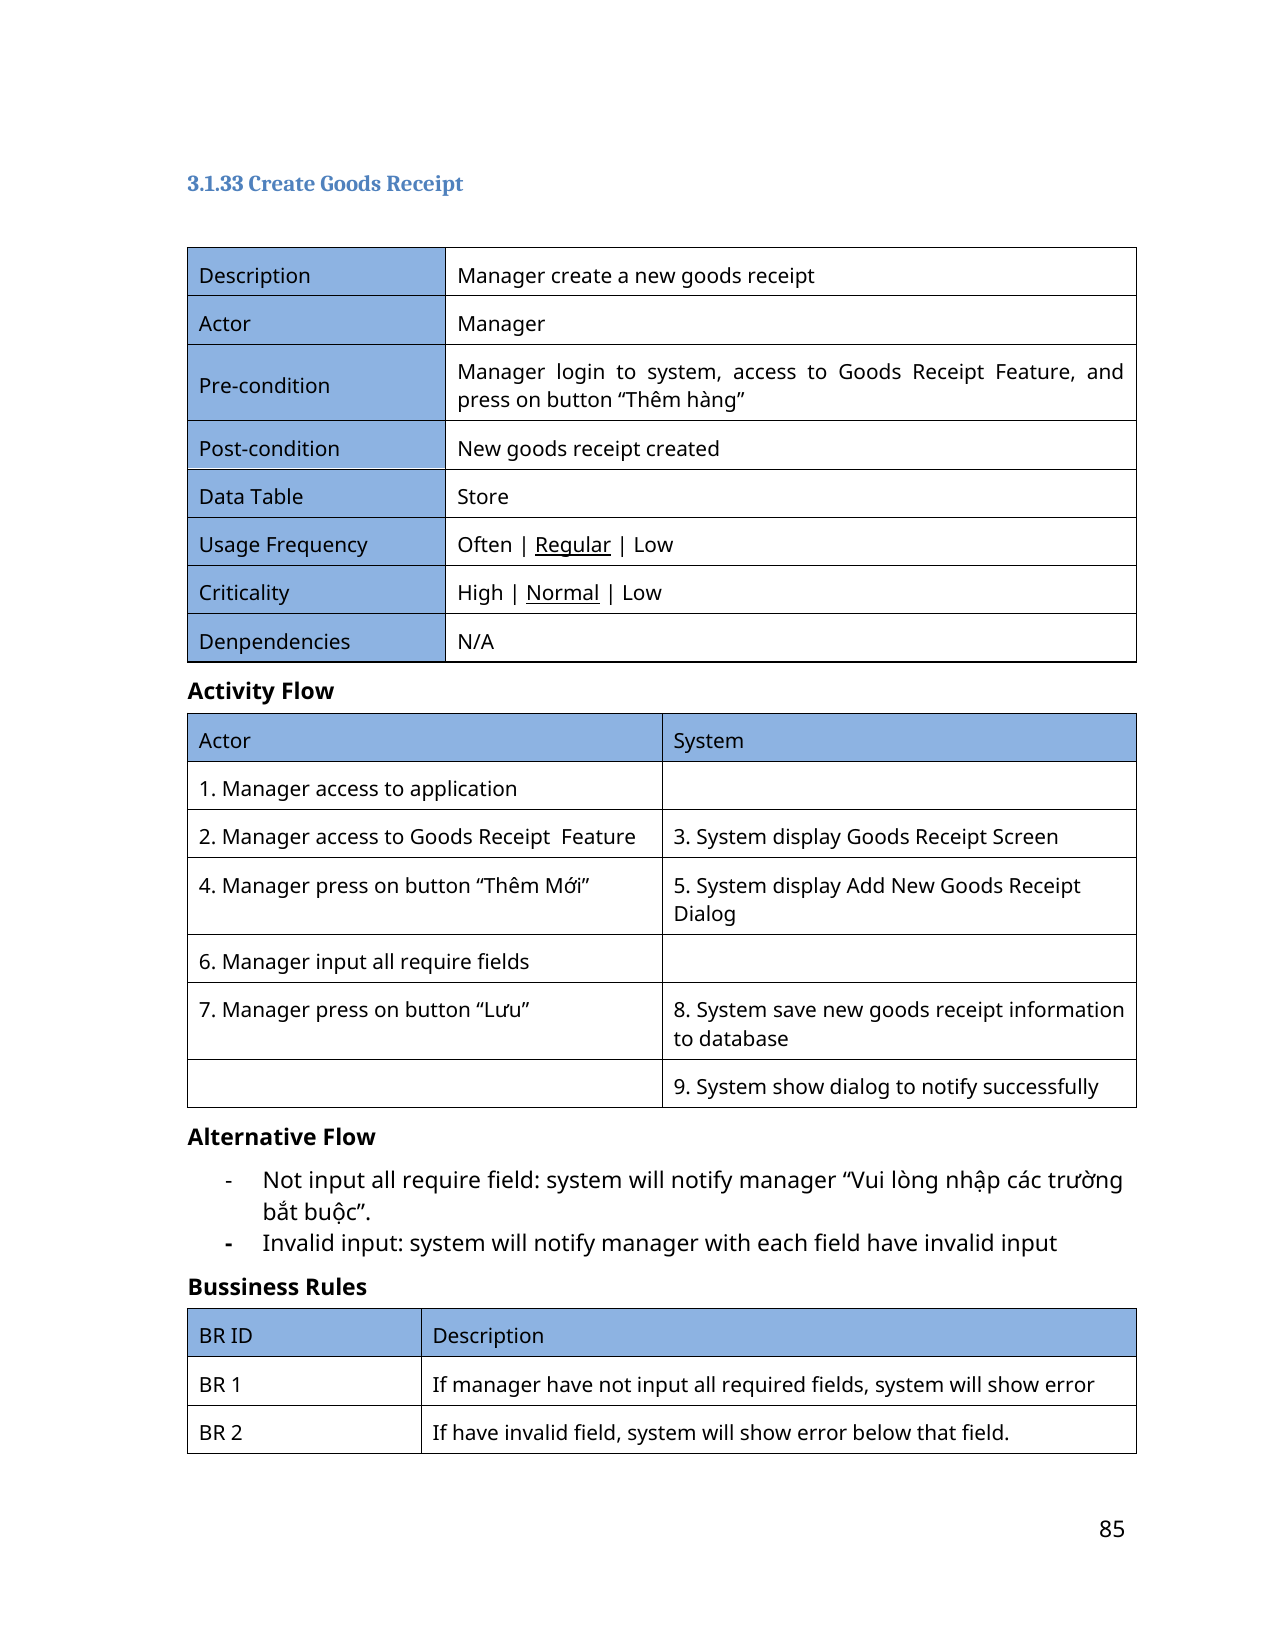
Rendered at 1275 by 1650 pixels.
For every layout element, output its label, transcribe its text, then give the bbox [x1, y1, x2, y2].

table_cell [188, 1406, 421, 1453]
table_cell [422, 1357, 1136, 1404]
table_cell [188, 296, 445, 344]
text Activity Flow [187, 675, 1125, 706]
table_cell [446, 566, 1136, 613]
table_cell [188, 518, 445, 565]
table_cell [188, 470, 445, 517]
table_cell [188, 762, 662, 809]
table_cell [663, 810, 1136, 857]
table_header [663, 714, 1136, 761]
text Bussiness Rules [187, 1271, 1125, 1302]
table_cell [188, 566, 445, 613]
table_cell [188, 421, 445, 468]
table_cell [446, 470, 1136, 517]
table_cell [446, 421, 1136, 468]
list Not input all require field: system will notify manager “Vui lòng nhập các trường bắt buộc”. [225, 1164, 1125, 1227]
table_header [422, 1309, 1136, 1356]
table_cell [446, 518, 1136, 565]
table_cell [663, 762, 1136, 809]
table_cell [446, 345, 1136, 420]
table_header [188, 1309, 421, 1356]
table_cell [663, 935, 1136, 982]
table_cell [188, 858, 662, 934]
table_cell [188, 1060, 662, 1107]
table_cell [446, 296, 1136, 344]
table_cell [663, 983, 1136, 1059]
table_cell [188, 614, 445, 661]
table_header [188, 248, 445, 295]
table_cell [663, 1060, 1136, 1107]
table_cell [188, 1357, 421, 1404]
subtitle 3.1.33 Create Goods Receipt [187, 171, 1125, 197]
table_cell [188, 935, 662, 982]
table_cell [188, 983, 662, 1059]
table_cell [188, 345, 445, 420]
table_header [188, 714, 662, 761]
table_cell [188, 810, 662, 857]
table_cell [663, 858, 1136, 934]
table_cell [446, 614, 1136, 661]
list Invalid input: system will notify manager with each field have invalid input [225, 1227, 1125, 1258]
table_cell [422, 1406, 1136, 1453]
text Alternative Flow [187, 1121, 1125, 1152]
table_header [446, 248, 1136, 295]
